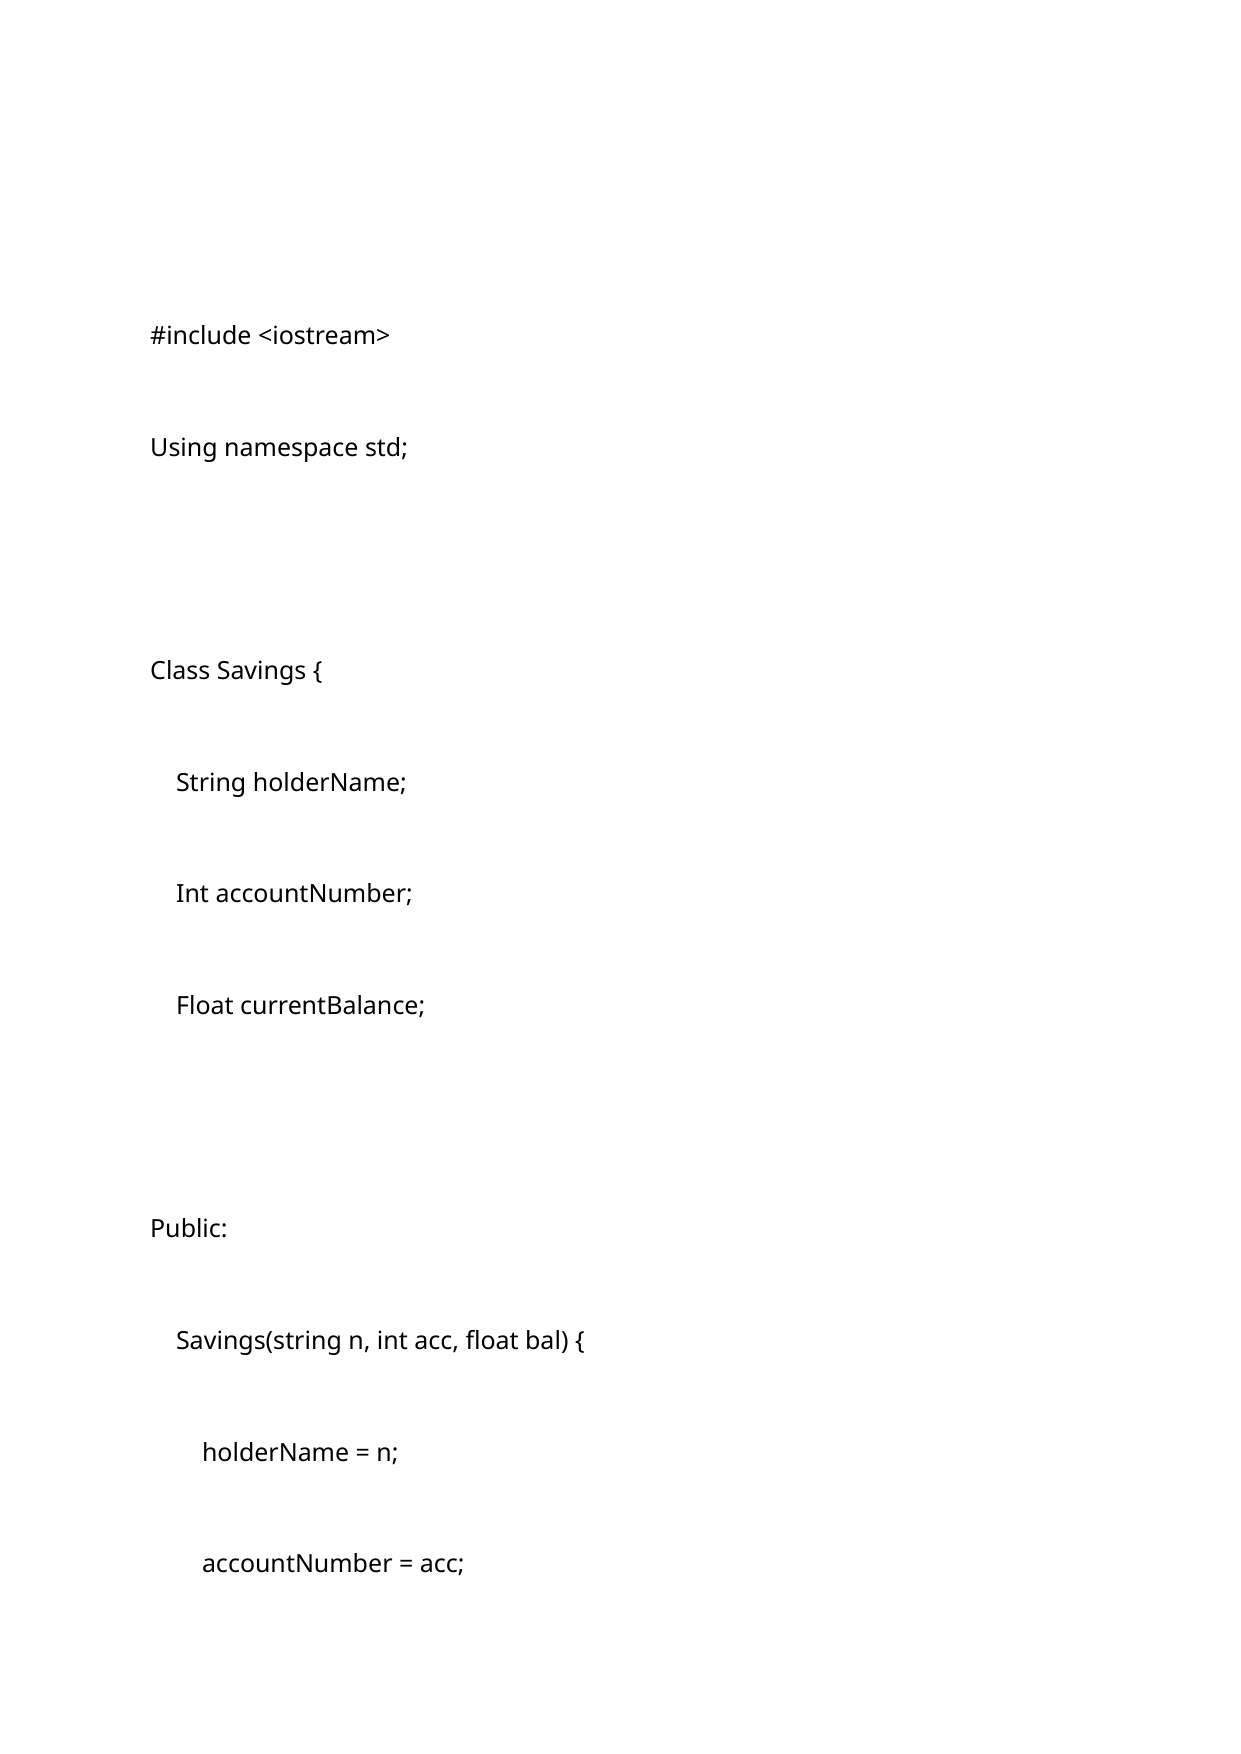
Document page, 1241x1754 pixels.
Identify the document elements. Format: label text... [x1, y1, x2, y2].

text Using namespace std; [150, 429, 1090, 463]
text Class Savings { [150, 652, 1090, 687]
text #include <iostream> [150, 317, 1090, 352]
text Public: [150, 1211, 1090, 1245]
text holderName = n; [150, 1434, 1090, 1468]
text Savings(string n, int acc, float bal) { [150, 1322, 1090, 1357]
text String holderName; [150, 764, 1090, 798]
text Int accountNumber; [150, 876, 1090, 910]
text accountNumber = acc; [150, 1546, 1090, 1580]
text Float currentBalance; [150, 987, 1090, 1022]
